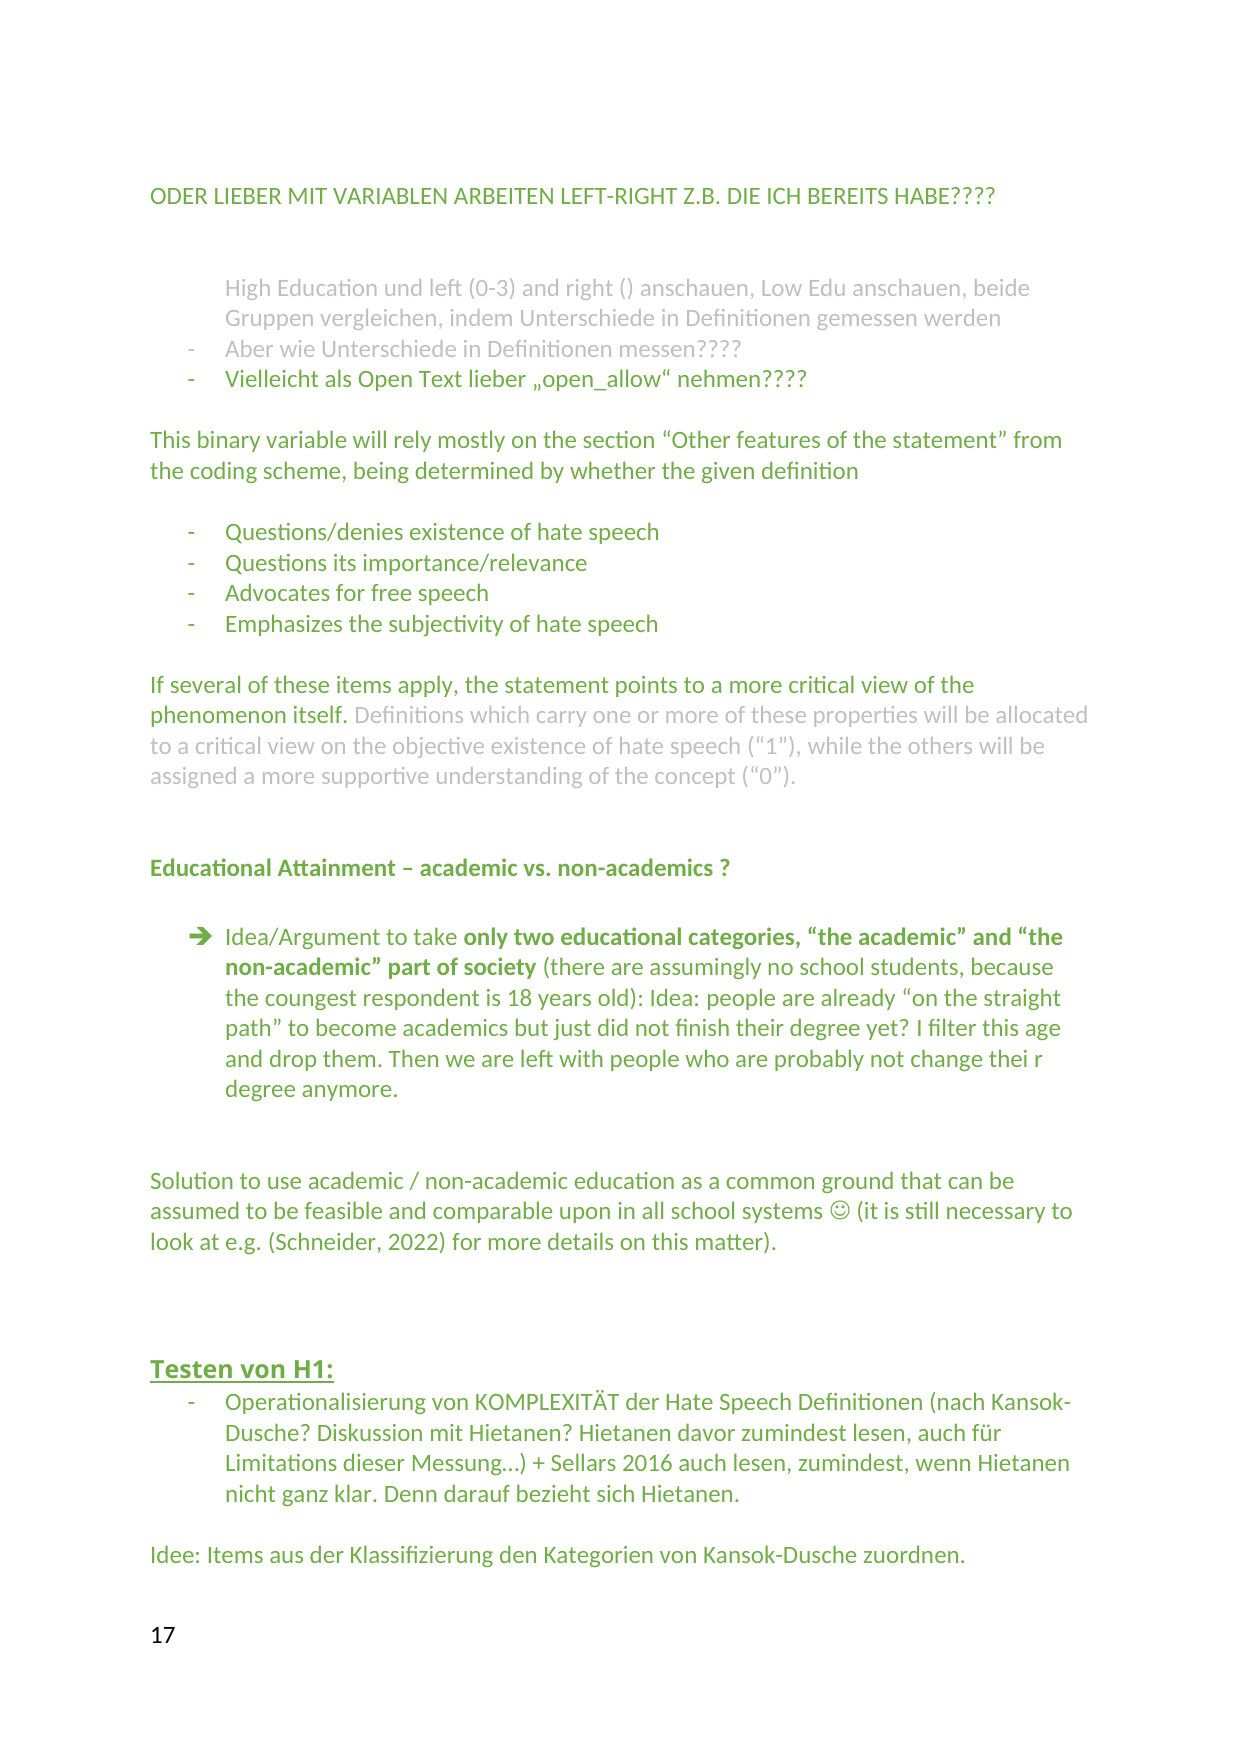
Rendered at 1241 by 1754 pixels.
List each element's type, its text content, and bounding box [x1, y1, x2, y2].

text If several of these items apply, the statement points to a more critical view of the phenomenon itself. Definitions which carry one or more of these properties will be allocated to a critical view on the objective existence of hate speech (“1”), while the others will be assigned a more supportive understanding of the concept (“0”). [150, 669, 1090, 791]
list Idea/Argument to take only two educational categories, “the academic” and “the non-academic” part of society (there are assumingly no school students, because the coungest respondent is 18 years old): Idea: people are already “on the straight path” to become academics but just did not finish their degree yet? I filter this age and drop them. Then we are left with people who are probably not change thei r degree anymore. [187, 921, 1090, 1104]
list Questions its importance/relevance [187, 547, 1090, 577]
list Advocates for free speech [187, 577, 1090, 608]
list High Education und left (0-3) and right () anschauen, Low Edu anschauen, beide Gruppen vergleichen, indem Unterschiede in Definitionen gemessen werden [225, 272, 1090, 333]
text Solution to use academic / non-academic education as a common ground that can be assumed to be feasible and comparable upon in all school systems (it is still necessary to look at e.g. (Schneider, 2022) for more details on this matter). [150, 1165, 1090, 1256]
text Idee: Items aus der Klassifizierung den Kategorien von Kansok-Dusche zuordnen. [150, 1539, 1090, 1569]
list Operationalisierung von KOMPLEXITÄT der Hate Speech Definitionen (nach Kansok-Dusche? Diskussion mit Hietanen? Hietanen davor zumindest lesen, auch für Limitations dieser Messung…) + Sellars 2016 auch lesen, zumindest, wenn Hietanen nicht ganz klar. Denn darauf bezieht sich Hietanen. [187, 1386, 1090, 1508]
list Emphasizes the subjectivity of hate speech [187, 608, 1090, 638]
text This binary variable will rely mostly on the section “Other features of the statement” from the coding scheme, being determined by whether the given definition [150, 425, 1090, 486]
list Aber wie Unterschiede in Definitionen messen???? [187, 333, 1090, 364]
list Vielleicht als Open Text lieber „open_allow“ nehmen???? [187, 364, 1090, 394]
text ODER LIEBER MIT VARIABLEN ARBEITEN LEFT-RIGHT Z.B. DIE ICH BEREITS HABE???? [150, 181, 1090, 211]
subtitle Testen von H1: [150, 1352, 1090, 1386]
text Educational Attainment – academic vs. non-academics ? [150, 852, 1090, 882]
list Questions/denies existence of hate speech [187, 516, 1090, 547]
